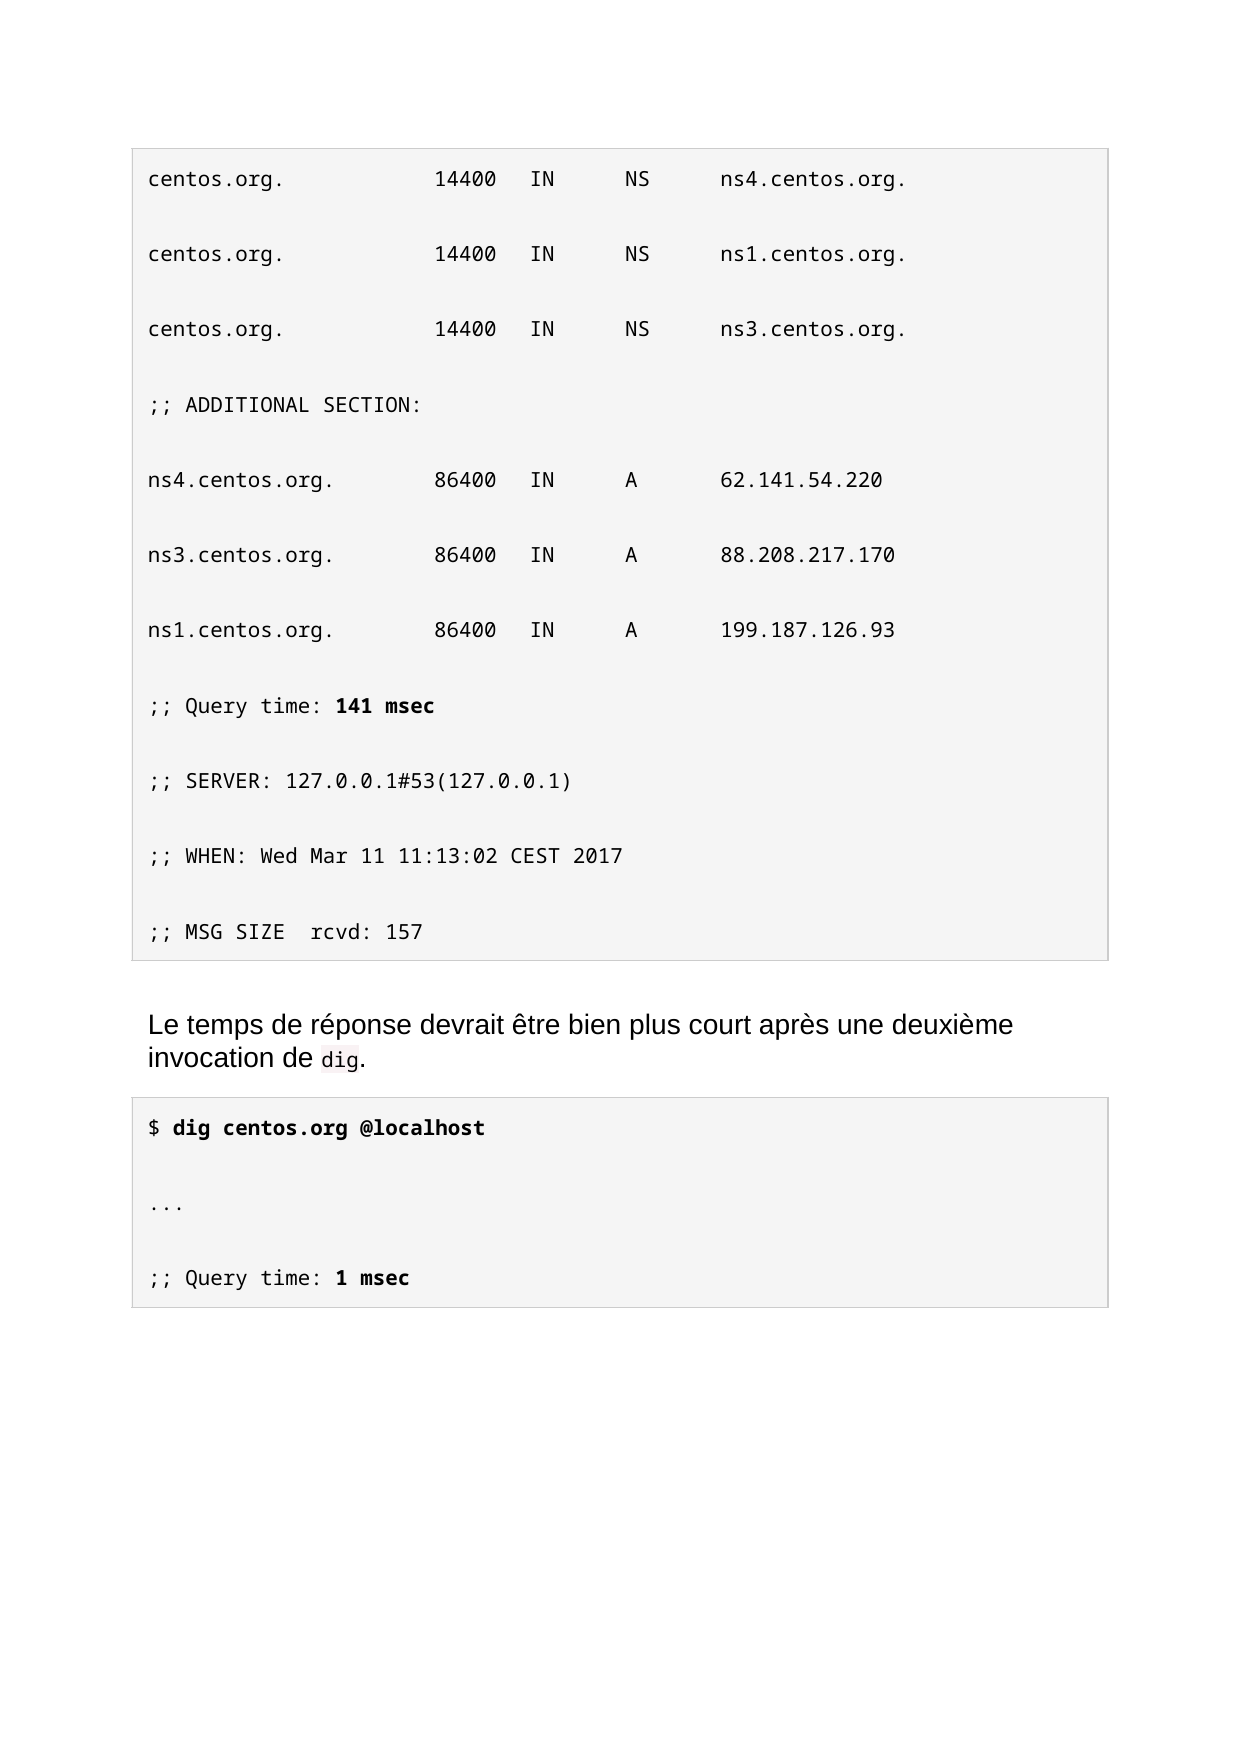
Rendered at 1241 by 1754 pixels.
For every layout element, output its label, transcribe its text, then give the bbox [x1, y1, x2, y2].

text ;; Query time: 141 msec [133, 675, 1107, 719]
text ;; MSG SIZE rcvd: 157 [133, 901, 1107, 960]
text ns3.centos.org. 86400 IN A 88.208.217.170 [133, 524, 1107, 569]
text ;; ADDITIONAL SECTION: [133, 373, 1107, 418]
text ns4.centos.org. 86400 IN A 62.141.54.220 [133, 449, 1107, 493]
text centos.org. 14400 IN NS ns3.centos.org. [133, 298, 1107, 343]
text ... [133, 1172, 1107, 1217]
text ;; Query time: 1 msec [133, 1247, 1107, 1307]
text $ dig centos.org @localhost [133, 1098, 1107, 1141]
text ;; WHEN: Wed Mar 11 11:13:02 CEST 2017 [133, 825, 1107, 870]
text ;; SERVER: 127.0.0.1#53(127.0.0.1) [133, 750, 1107, 795]
text centos.org. 14400 IN NS ns4.centos.org. [133, 149, 1107, 192]
text centos.org. 14400 IN NS ns1.centos.org. [133, 223, 1107, 267]
text Le temps de réponse devrait être bien plus court après une deuxième invocation de dig. [148, 1008, 1093, 1073]
text ns1.centos.org. 86400 IN A 199.187.126.93 [133, 599, 1107, 644]
